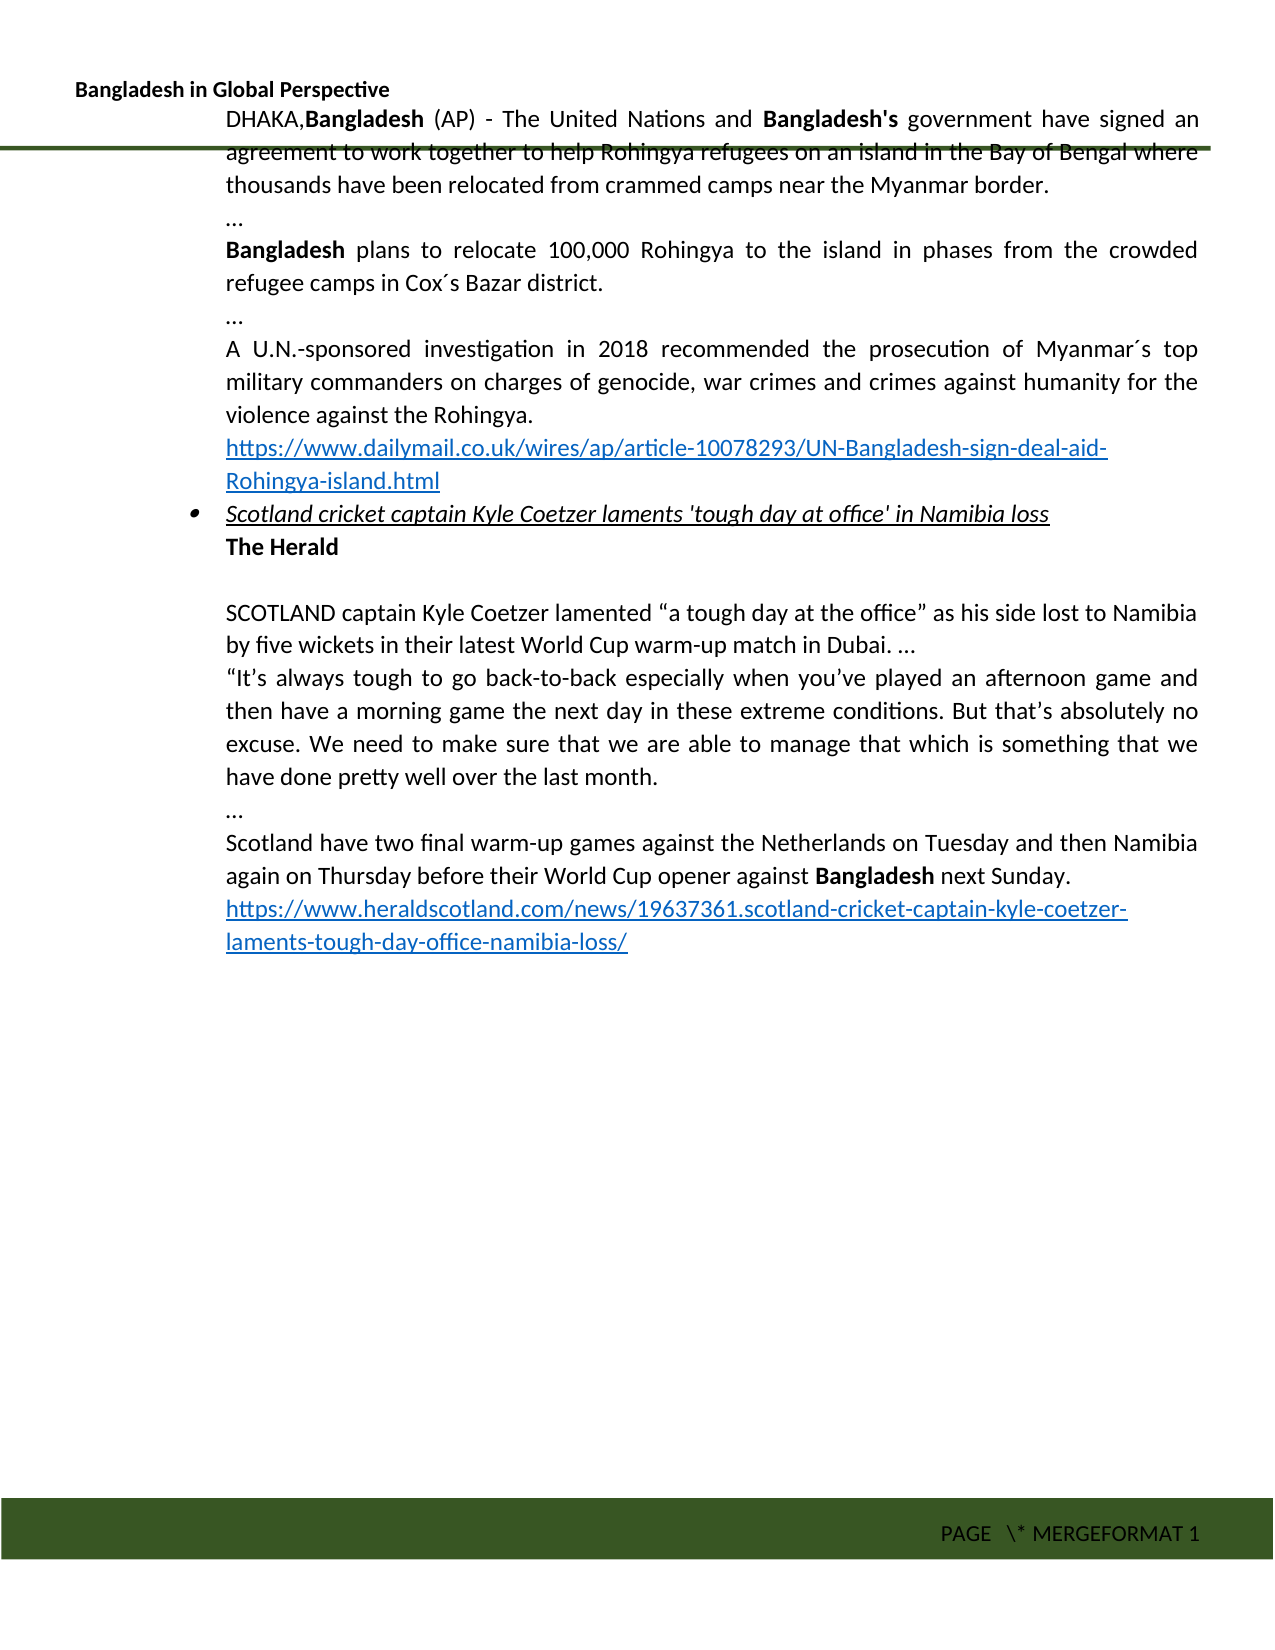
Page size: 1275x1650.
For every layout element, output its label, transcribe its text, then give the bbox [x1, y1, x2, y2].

text … [226, 301, 1200, 331]
text Bangladesh plans to relocate 100,000 Rohingya to the island in phases from the crowded refugee camps in Cox´s Bazar district. [226, 235, 1200, 298]
text The Herald [226, 531, 1200, 561]
text https://www.heraldscotland.com/news/19637361.scotland-cricket-captain-kyle-coetzer-laments-tough-day-office-namibia-loss/ [226, 893, 1200, 956]
text https://www.dailymail.co.uk/wires/ap/article-10078293/UN-Bangladesh-sign-deal-aid-Rohingya-island.html [226, 432, 1200, 496]
text Scotland have two final warm-up games against the Netherlands on Tuesday and then Namibia again on Thursday before their World Cup opener against Bangladesh next Sunday. [226, 827, 1200, 891]
text DHAKA,Bangladesh (AP) - The United Nations and Bangladesh's government have signed an agreement to work together to help Rohingya refugees on an island in the Bay of Bengal where thousands have been relocated from crammed camps near the Myanmar border. [226, 103, 1200, 199]
text SCOTLAND captain Kyle Coetzer lamented “a tough day at the office” as his side lost to Namibia by five wickets in their latest World Cup warm-up match in Dubai. … [226, 597, 1200, 660]
list Scotland cricket captain Kyle Coetzer laments 'tough day at office' in Namibia loss [188, 498, 1200, 528]
text “It’s always tough to go back-to-back especially when you’ve played an afternoon game and then have a morning game the next day in these extreme conditions. But that’s absolutely no excuse. We need to make sure that we are able to manage that which is something that we have done pretty well over the last month. [226, 663, 1200, 792]
text … [226, 202, 1200, 232]
text A U.N.-sponsored investigation in 2018 recommended the prosecution of Myanmar´s top military commanders on charges of genocide, war crimes and crimes against humanity for the violence against the Rohingya. [226, 333, 1200, 430]
text … [226, 794, 1200, 825]
